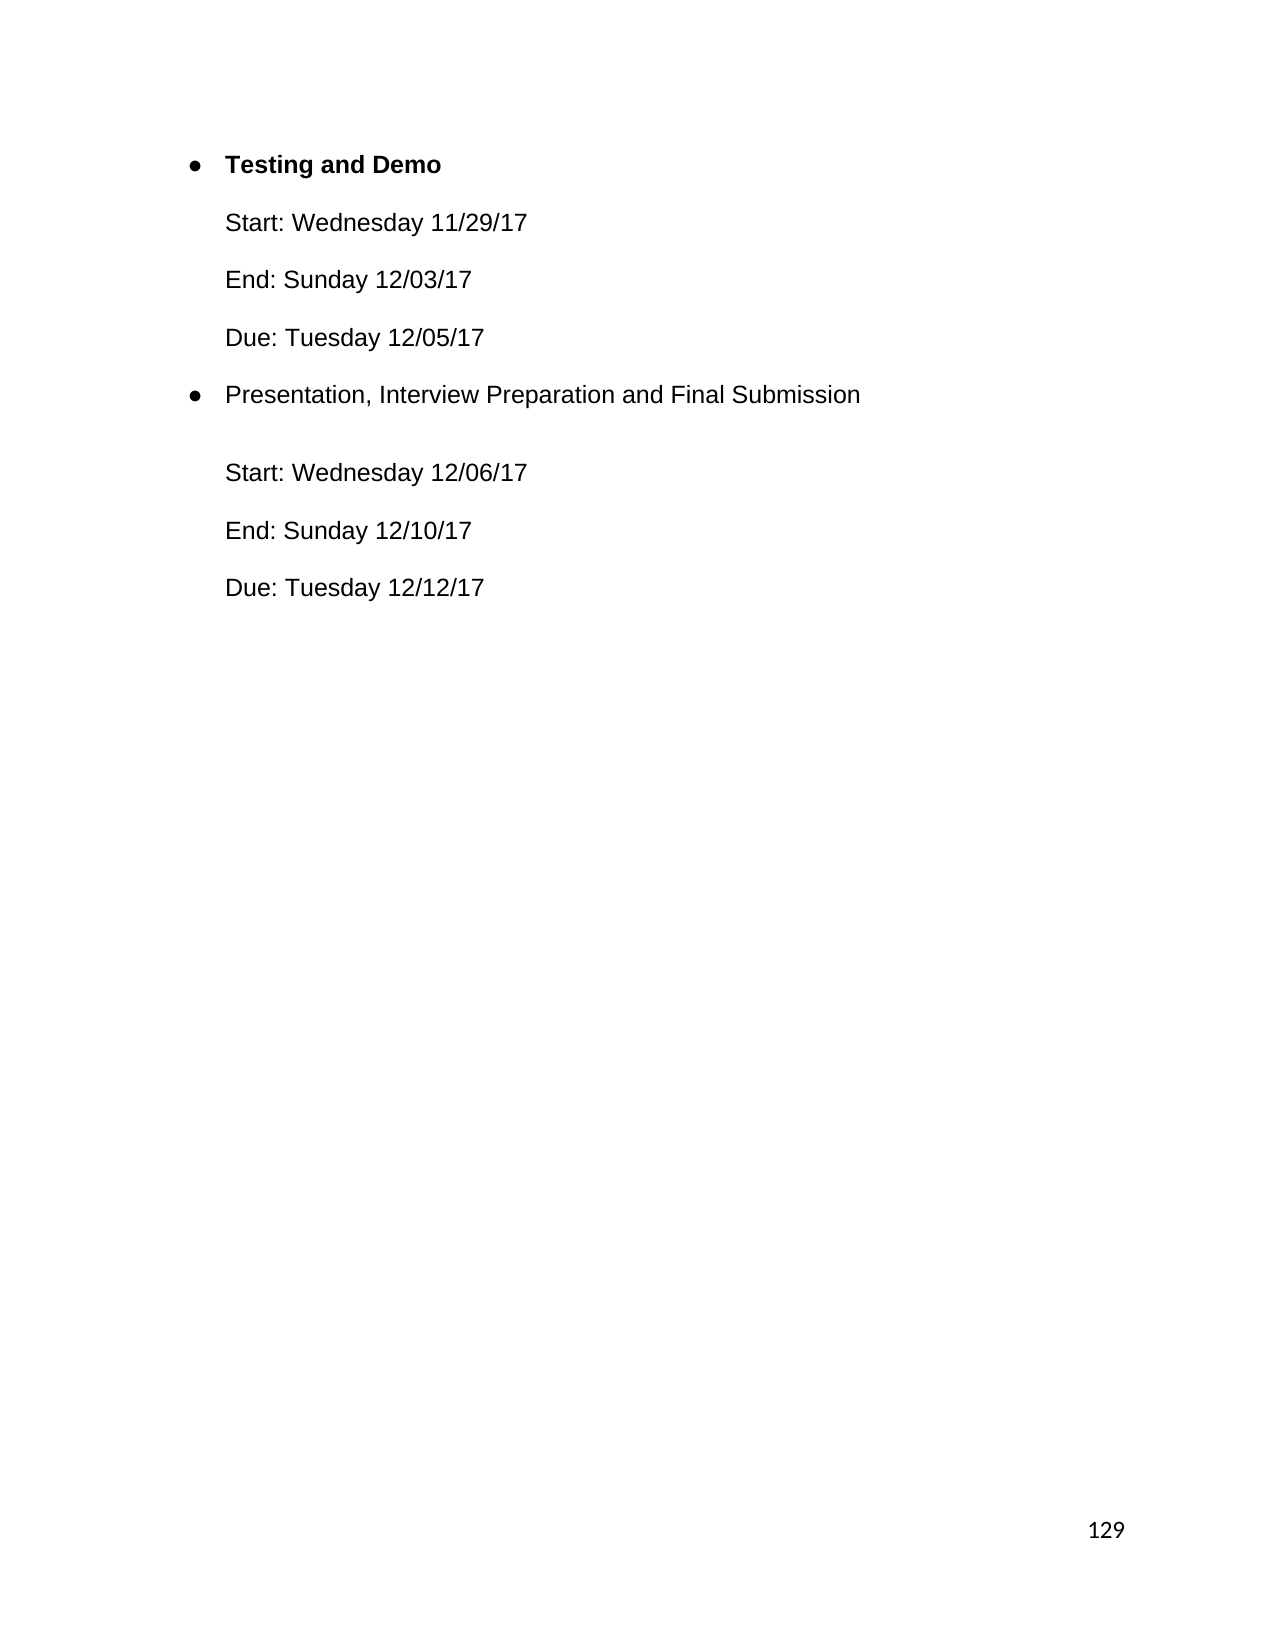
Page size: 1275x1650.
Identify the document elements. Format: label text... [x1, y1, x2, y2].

text End: Sunday 12/10/17 [150, 516, 1125, 544]
text Start: Wednesday 11/29/17 [150, 207, 1125, 236]
list Testing and Demo [187, 150, 1125, 179]
text Due: Tuesday 12/05/17 [150, 322, 1125, 351]
text Due: Tuesday 12/12/17 [150, 573, 1125, 602]
list Presentation, Interview Preparation and Final Submission [187, 380, 1125, 409]
text End: Sunday 12/03/17 [150, 265, 1125, 294]
text Start: Wednesday 12/06/17 [150, 458, 1125, 487]
